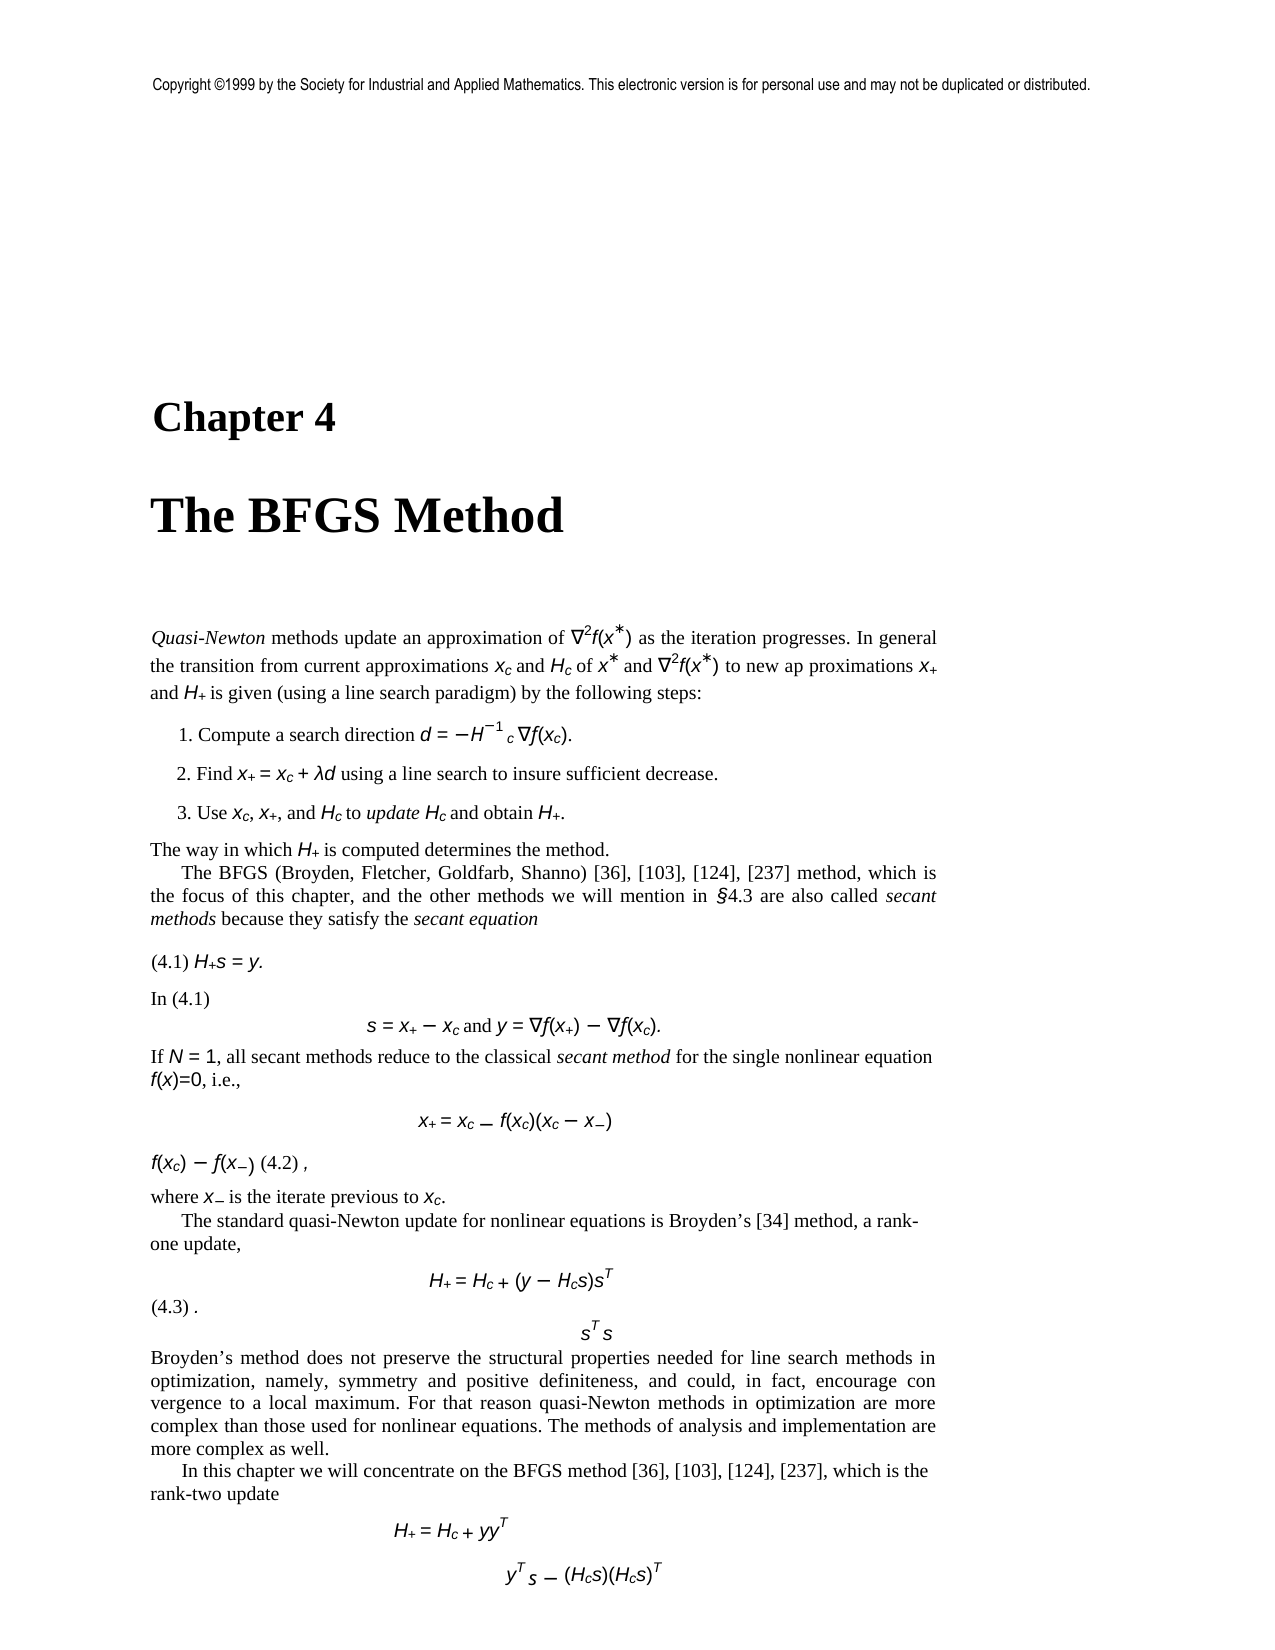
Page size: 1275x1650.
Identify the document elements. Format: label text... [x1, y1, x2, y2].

text Copyright ©1999 by the Society for Industrial and Applied Mathematics. This electronic version is for personal use and may not be duplicated or distributed. [135, 75, 1091, 94]
text f(xc) − f(x−) (4.2) , [151, 1137, 1091, 1177]
text In this chapter we will concentrate on the BFGS method [36], [103], [124], [237], which is the rank-two update [150, 1460, 937, 1505]
text 1. Compute a search direction d = −H−1 c ∇f(xc). [178, 716, 1091, 748]
text x+ = xc − f(xc)(xc − x−) [418, 1091, 1091, 1137]
text The BFGS (Broyden, Fletcher, Goldfarb, Shanno) [36], [103], [124], [237] method, which is the focus of this chapter, and the other methods we will mention in §4.3 are also called secant methods because they satisfy the secant equation [150, 862, 938, 929]
text Chapter 4 [152, 391, 1091, 440]
text The way in which H+ is computed determines the method. [150, 834, 1091, 862]
text Broyden’s method does not preserve the structural properties needed for line search methods in optimization, namely, symmetry and positive definiteness, and could, in fact, encourage con vergence to a local maximum. For that reason quasi-Newton methods in optimization are more complex than those used for nonlinear equations. The methods of analysis and implementation are more complex as well. [150, 1346, 937, 1459]
text (4.1) H+s = y. [151, 946, 1091, 974]
text where x− is the iterate previous to xc. [150, 1177, 1091, 1210]
text H+ = Hc + yyT [393, 1505, 1091, 1544]
text 3. Use xc, x+, and Hc to update Hc and obtain H+. [177, 797, 1091, 824]
text (4.3) . [151, 1295, 1091, 1318]
text H+ = Hc + (y − Hcs)sT [429, 1255, 1091, 1295]
text yT s − (Hcs)(Hcs)T [506, 1544, 1091, 1591]
text s = x+ − xc and y = ∇f(x+) − ∇f(xc). [367, 1010, 1091, 1039]
text Quasi-Newton methods update an approximation of ∇2f(x∗) as the iteration progresses. In general the transition from current approximations xc and Hc of x∗ and ∇2f(x∗) to new ap proximations x+ and H+ is given (using a line search paradigm) by the following steps: [150, 621, 937, 705]
text The BFGS Method [150, 485, 1091, 544]
text If N = 1, all secant methods reduce to the classical secant method for the single nonlinear equation f(x)=0, i.e., [150, 1045, 938, 1091]
text 2. Find x+ = xc + λd using a line search to insure sufficient decrease. [176, 757, 1091, 785]
text The standard quasi-Newton update for nonlinear equations is Broyden’s [34] method, a rank-one update, [150, 1210, 937, 1255]
text sT s [581, 1318, 1091, 1345]
text In (4.1) [150, 987, 1091, 1010]
